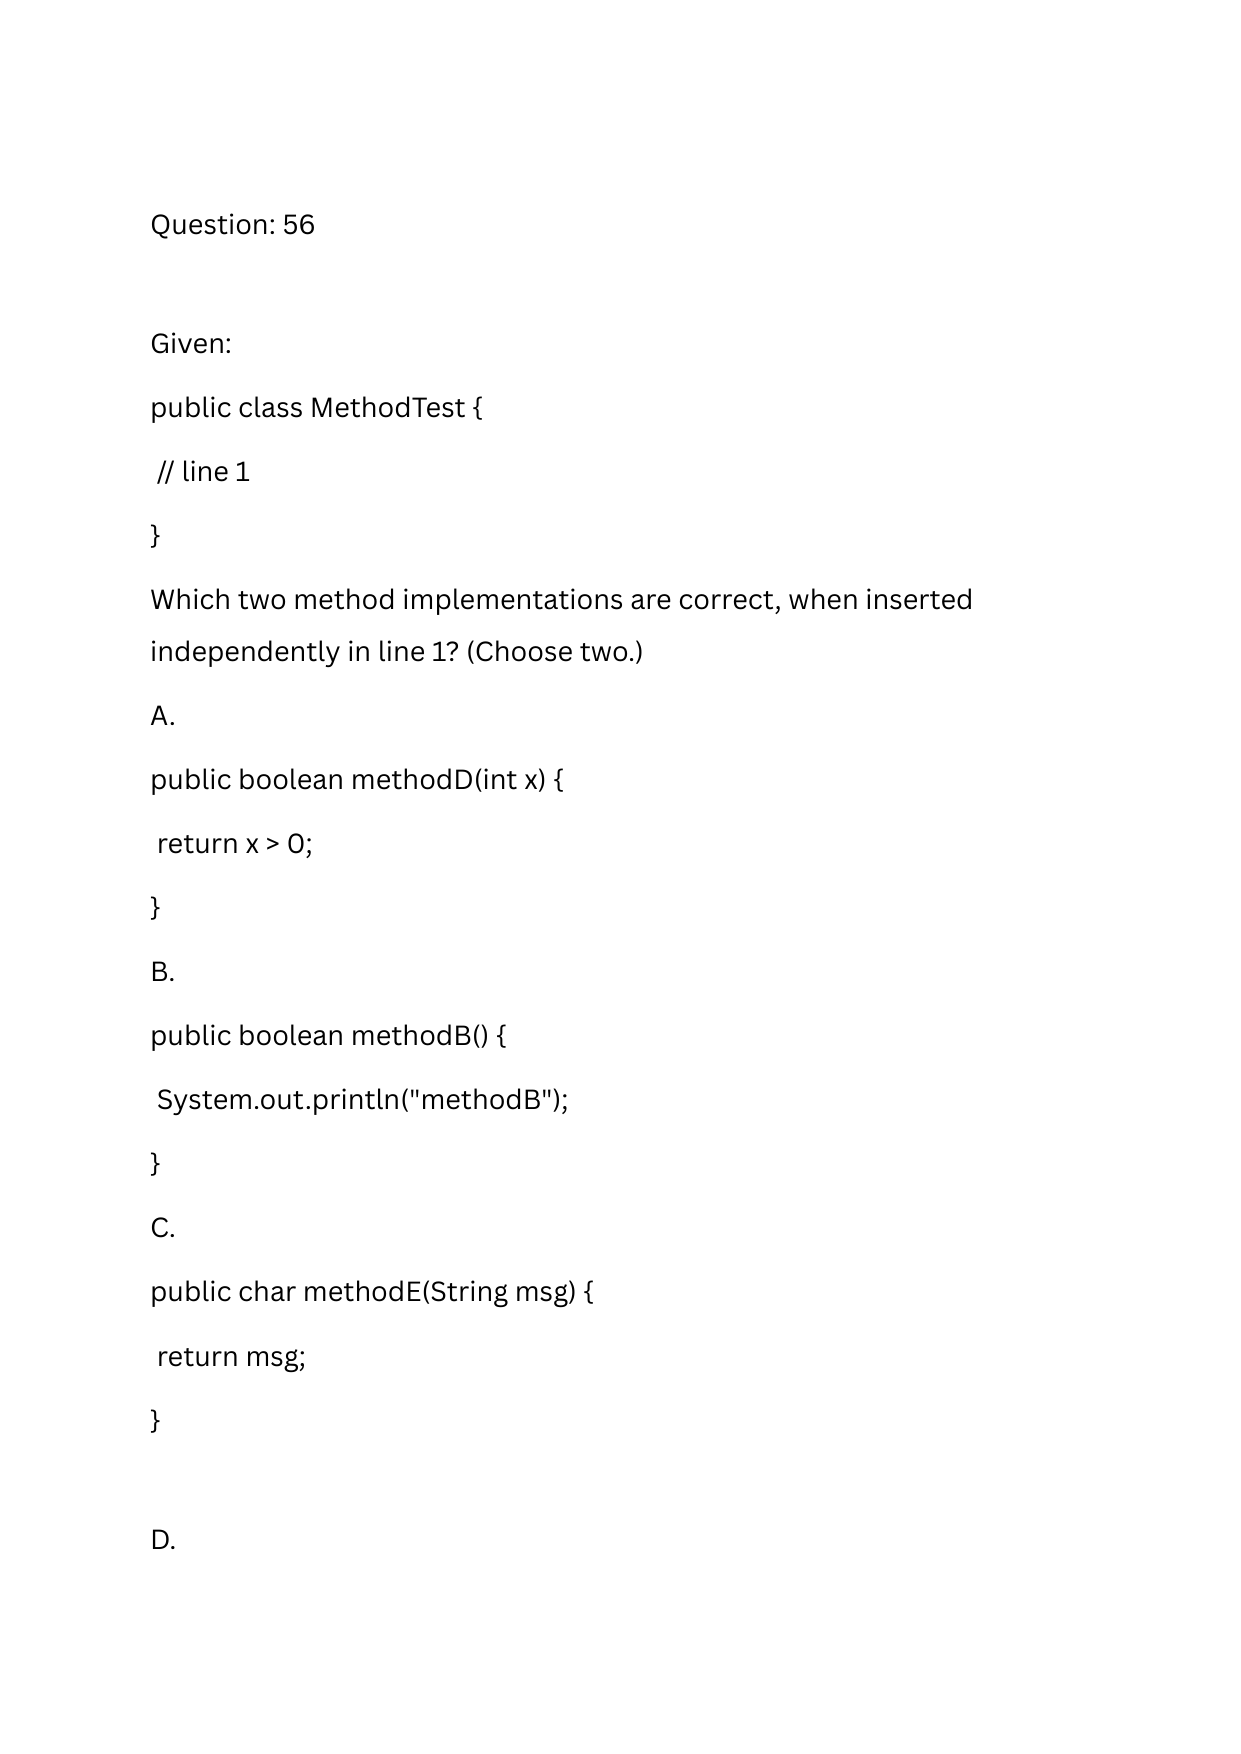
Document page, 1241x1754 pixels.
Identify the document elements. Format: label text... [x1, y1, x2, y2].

text } [150, 1145, 1090, 1182]
text } [150, 517, 1090, 553]
text return x > 0; [150, 824, 1090, 861]
text B. [150, 953, 1090, 989]
text } [150, 888, 1090, 925]
text System.out.println("methodB"); [150, 1081, 1090, 1118]
text D. [150, 1520, 1090, 1557]
text // line 1 [150, 453, 1090, 489]
text C. [150, 1209, 1090, 1246]
text Question: 56 [150, 205, 1090, 242]
text public boolean methodD(int x) { [150, 760, 1090, 797]
text return msg; [150, 1337, 1090, 1374]
text } [150, 1401, 1090, 1438]
text public class MethodTest { [150, 388, 1090, 425]
text public boolean methodB() { [150, 1017, 1090, 1053]
text Which two method implementations are correct, when inserted independently in line 1? (Choose two.) [150, 581, 1090, 669]
text A. [150, 696, 1090, 733]
text Given: [150, 324, 1090, 361]
text public char methodE(String msg) { [150, 1273, 1090, 1310]
